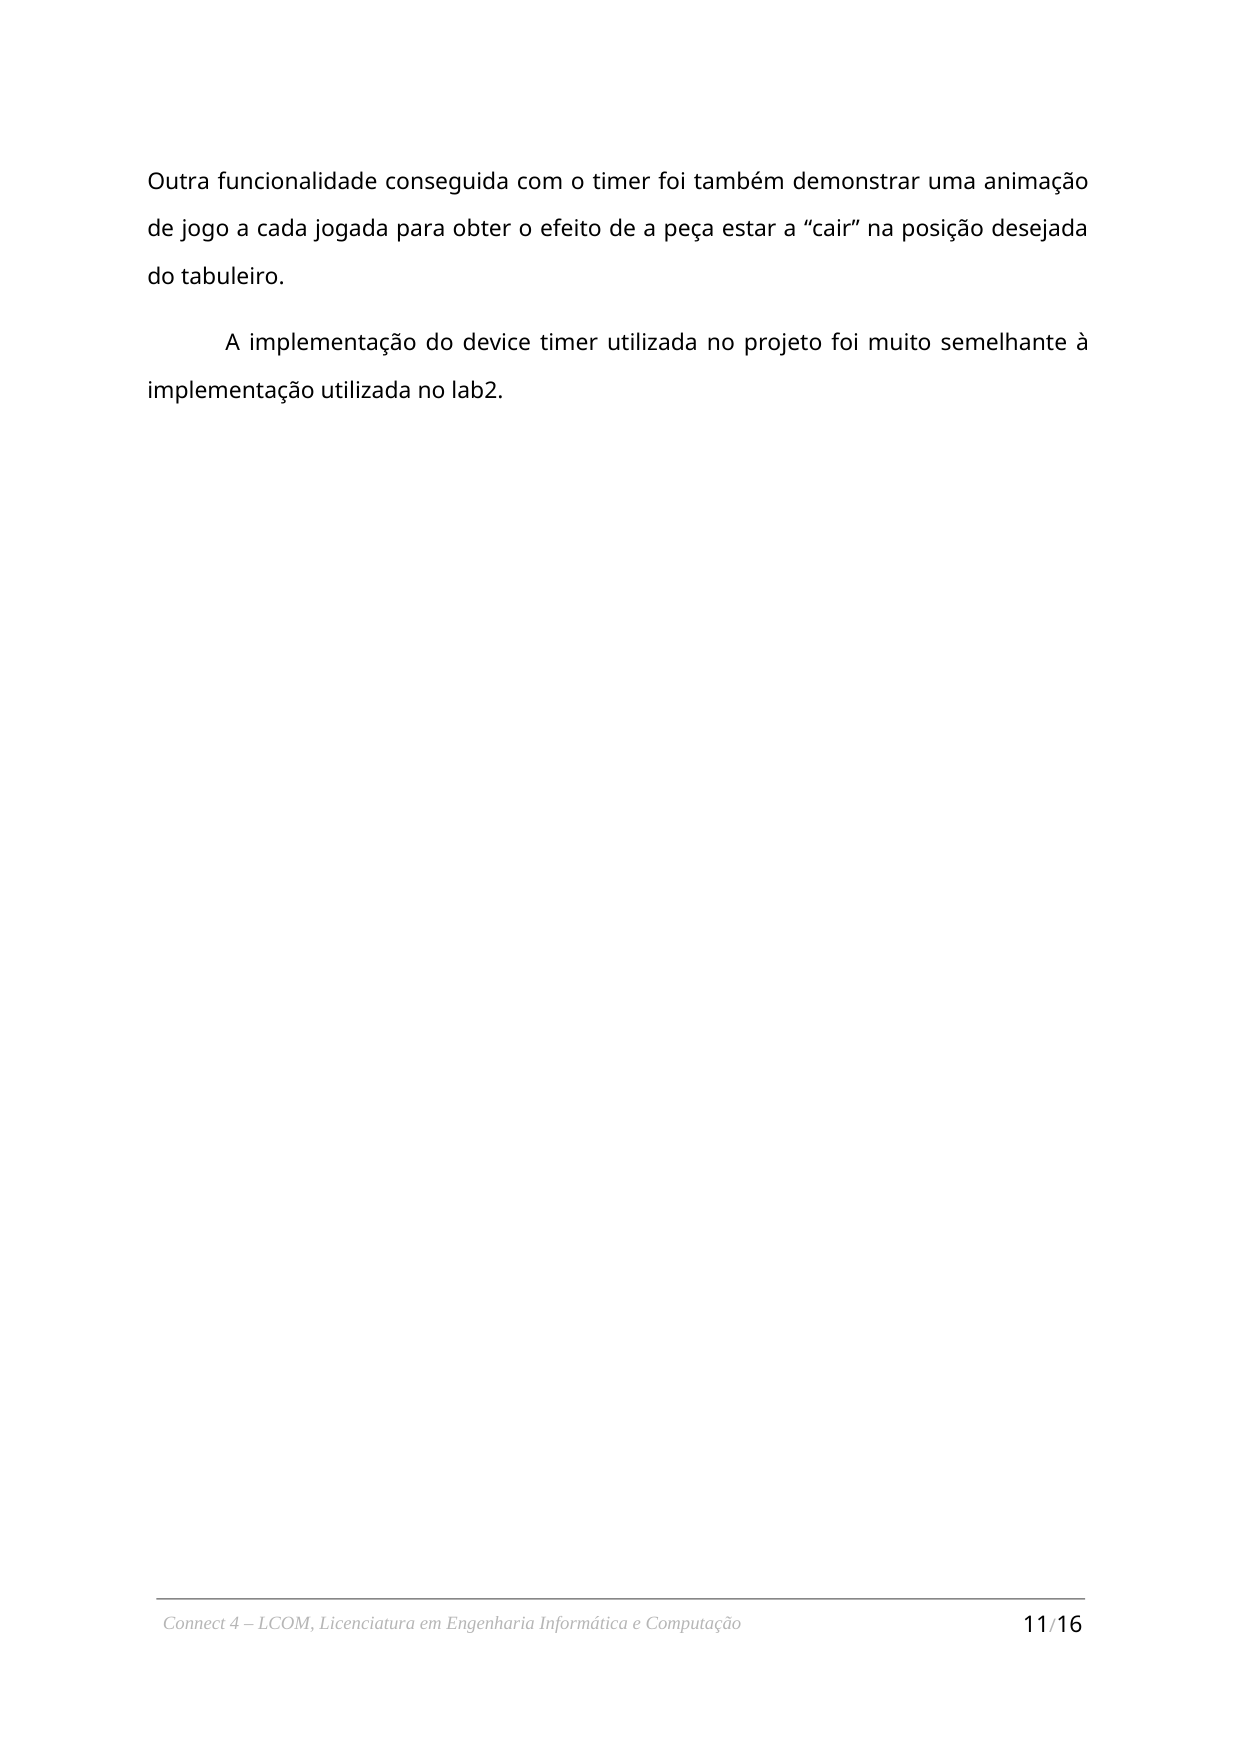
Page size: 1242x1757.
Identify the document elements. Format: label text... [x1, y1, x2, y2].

text A implementação do device timer utilizada no projeto foi muito semelhante à implementação utilizada no lab2. [147, 326, 1090, 405]
